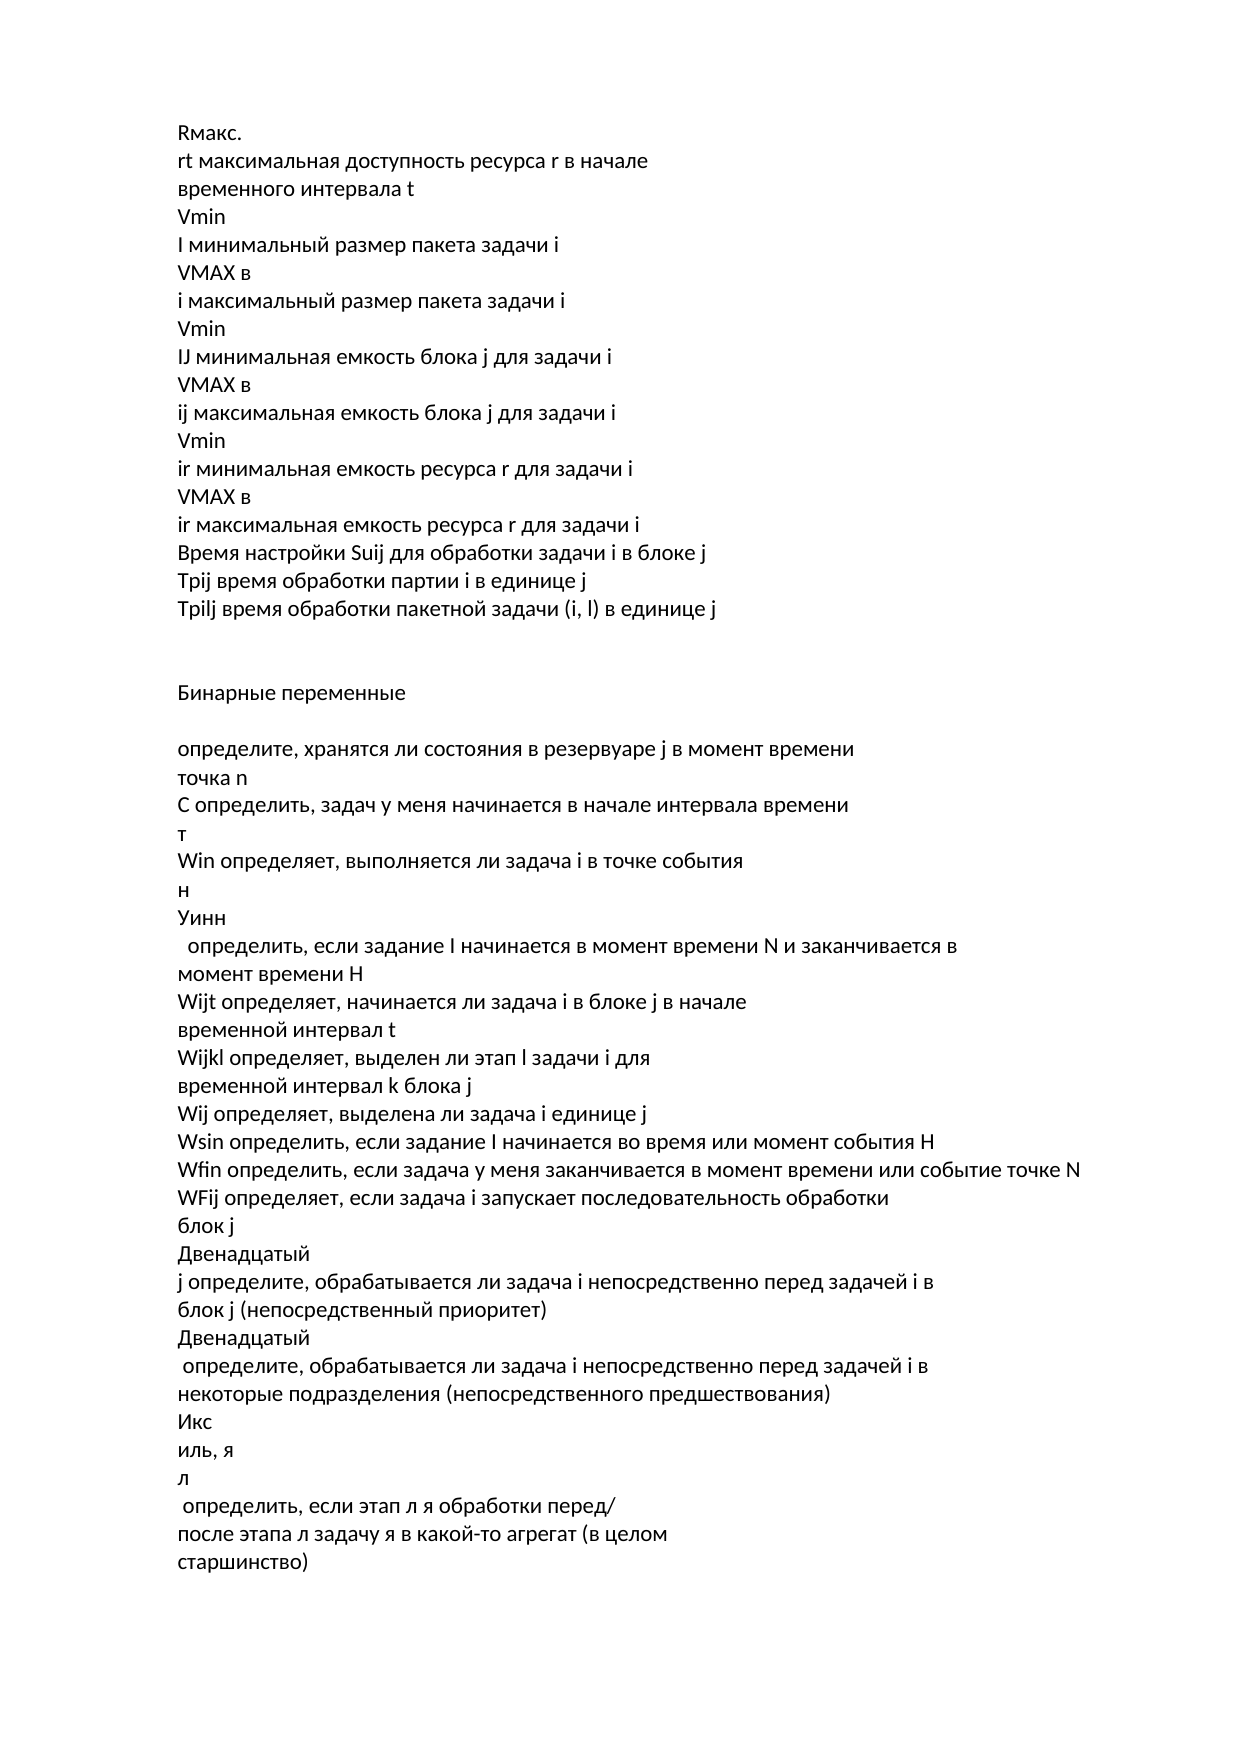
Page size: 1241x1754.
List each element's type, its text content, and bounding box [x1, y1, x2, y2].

text ij максимальная емкость блока j для задачи i [177, 398, 1152, 426]
text Tpilj время обработки пакетной задачи (i, l) в единице j [177, 594, 1152, 622]
text Vmin [177, 202, 1152, 230]
text Время настройки Suij для обработки задачи i в блоке j [177, 538, 1152, 566]
text после этапа л задачу я в какой-то агрегат (в целом [177, 1519, 1152, 1547]
text Двенадцатый [177, 1323, 1152, 1351]
text Win определяет, выполняется ли задача i в точке события [177, 847, 1152, 875]
text ir максимальная емкость ресурса r для задачи i [177, 510, 1152, 538]
text определить, если этап л я обработки перед/ [177, 1491, 1152, 1519]
text некоторые подразделения (непосредственного предшествования) [177, 1379, 1152, 1407]
text Бинарные переменные [177, 678, 1152, 707]
text л [177, 1463, 1152, 1491]
text Уинн [177, 903, 1152, 931]
text Двенадцатый [177, 1239, 1152, 1267]
text н [177, 875, 1152, 903]
text i максимальный размер пакета задачи i [177, 286, 1152, 314]
text старшинство) [177, 1547, 1152, 1575]
text Wij определяет, выделена ли задача i единице j [177, 1099, 1152, 1127]
text Tpij время обработки партии i в единице j [177, 566, 1152, 594]
text определите, хранятся ли состояния в резервуаре j в момент времени [177, 734, 1152, 763]
text Wijkl определяет, выделен ли этап l задачи i для [177, 1043, 1152, 1071]
text временного интервала t [177, 174, 1152, 202]
text точка n [177, 763, 1152, 791]
text I минимальный размер пакета задачи i [177, 230, 1152, 258]
text VMAX в [177, 258, 1152, 286]
text блок j (непосредственный приоритет) [177, 1295, 1152, 1323]
text j определите, обрабатывается ли задача i непосредственно перед задачей i в [177, 1267, 1152, 1295]
text момент времени Н [177, 959, 1152, 987]
text С определить, задач у меня начинается в начале интервала времени [177, 791, 1152, 819]
text определить, если задание I начинается в момент времени N и заканчивается в [177, 931, 1152, 959]
text VMAX в [177, 482, 1152, 510]
text блок j [177, 1211, 1152, 1239]
text иль, я [177, 1435, 1152, 1463]
text Vmin [177, 314, 1152, 342]
text Wsin определить, если задание I начинается во время или момент события Н [177, 1127, 1152, 1155]
text т [177, 819, 1152, 847]
text WFij определяет, если задача i запускает последовательность обработки [177, 1183, 1152, 1211]
text Wijt определяет, начинается ли задача i в блоке j в начале [177, 987, 1152, 1015]
text VMAX в [177, 370, 1152, 398]
text Rмакс. [177, 118, 1152, 146]
text Wfin определить, если задача у меня заканчивается в момент времени или событие точке N [177, 1155, 1152, 1183]
text IJ минимальная емкость блока j для задачи i [177, 342, 1152, 370]
text Vmin [177, 426, 1152, 454]
text определите, обрабатывается ли задача i непосредственно перед задачей i в [177, 1351, 1152, 1379]
text rt максимальная доступность ресурса r в начале [177, 146, 1152, 174]
text ir минимальная емкость ресурса r для задачи i [177, 454, 1152, 482]
text временной интервал t [177, 1015, 1152, 1043]
text Икс [177, 1407, 1152, 1435]
text временной интервал k блока j [177, 1071, 1152, 1099]
